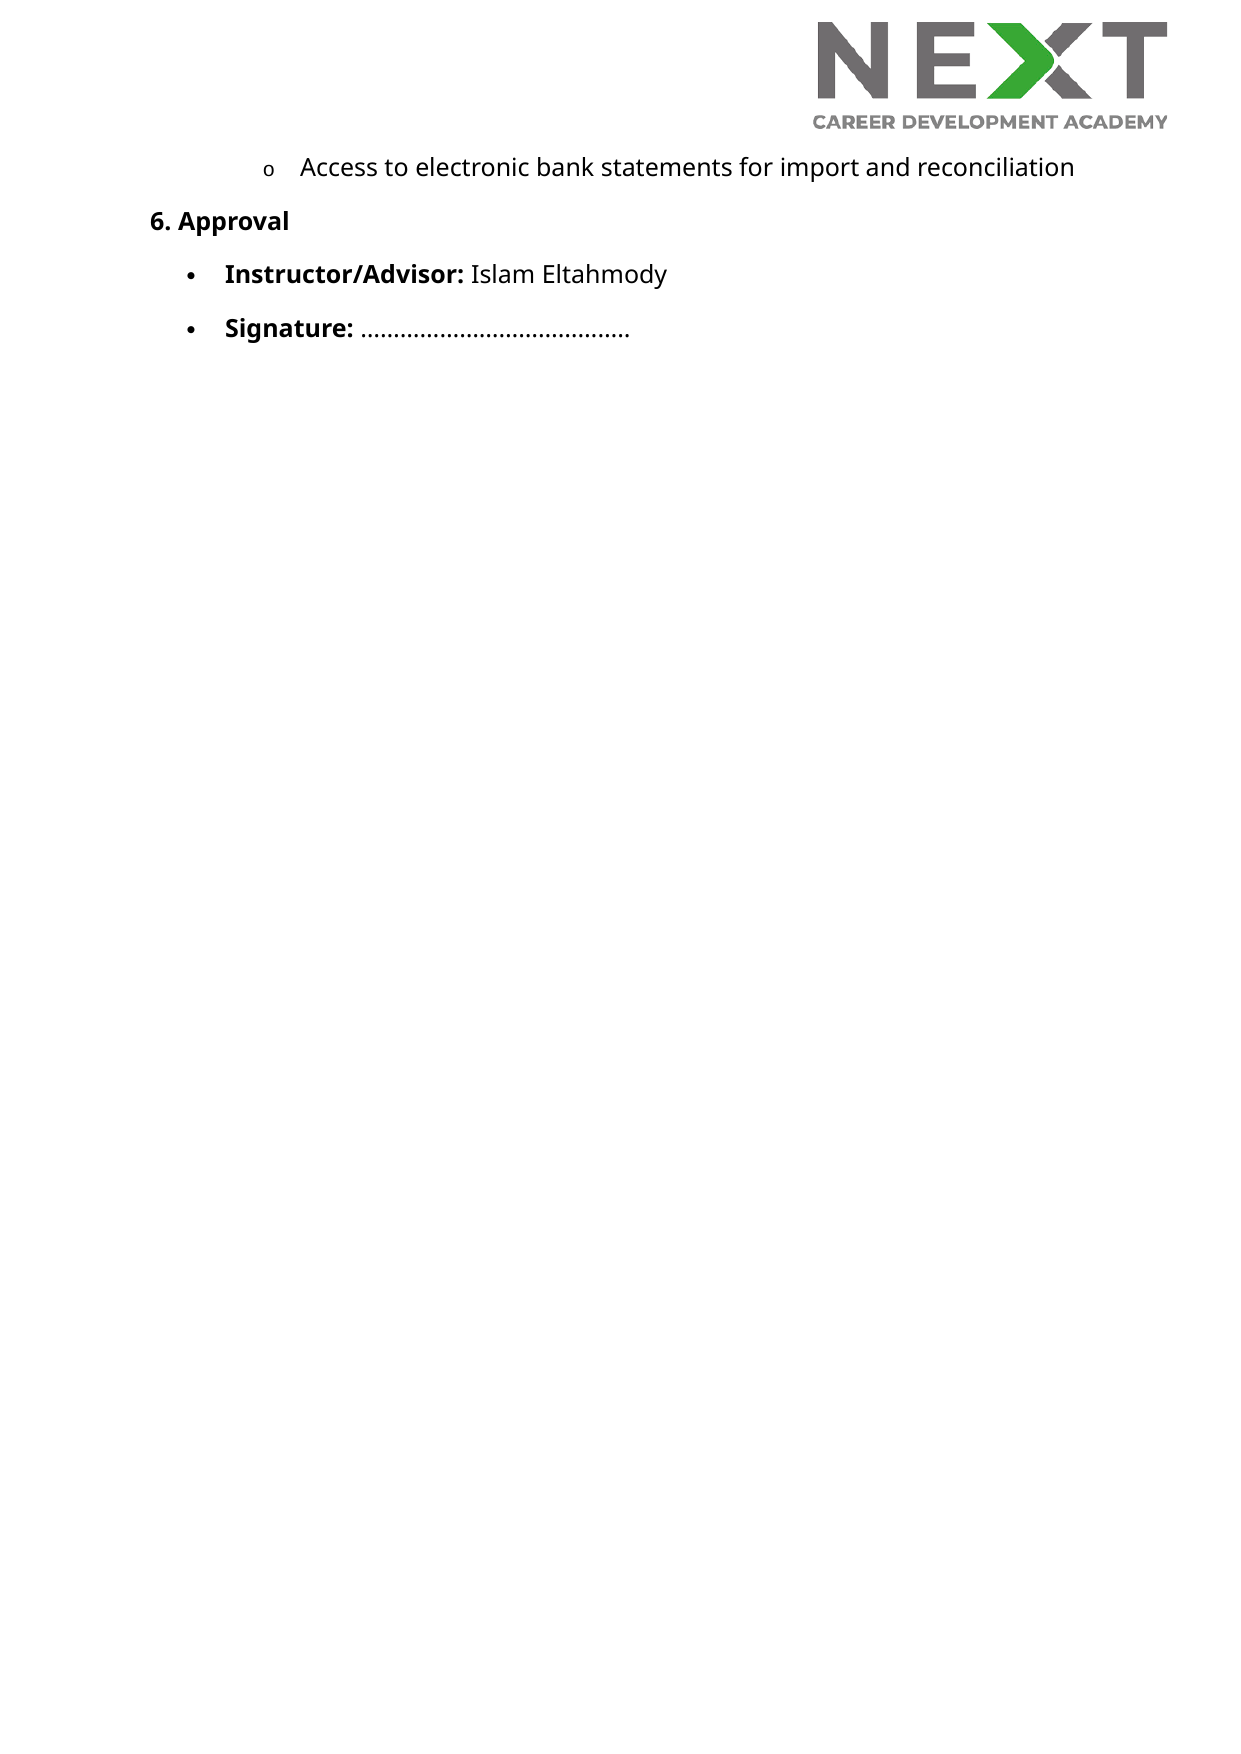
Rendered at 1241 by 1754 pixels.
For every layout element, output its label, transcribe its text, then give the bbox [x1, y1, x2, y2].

list Instructor/Advisor: Islam Eltahmody [187, 257, 1090, 291]
picture [806, 22, 1168, 133]
text 6. Approval [150, 203, 1090, 237]
list Access to electronic bank statements for import and reconciliation [262, 150, 1090, 184]
list Signature: ………………………………….. [187, 310, 1090, 344]
